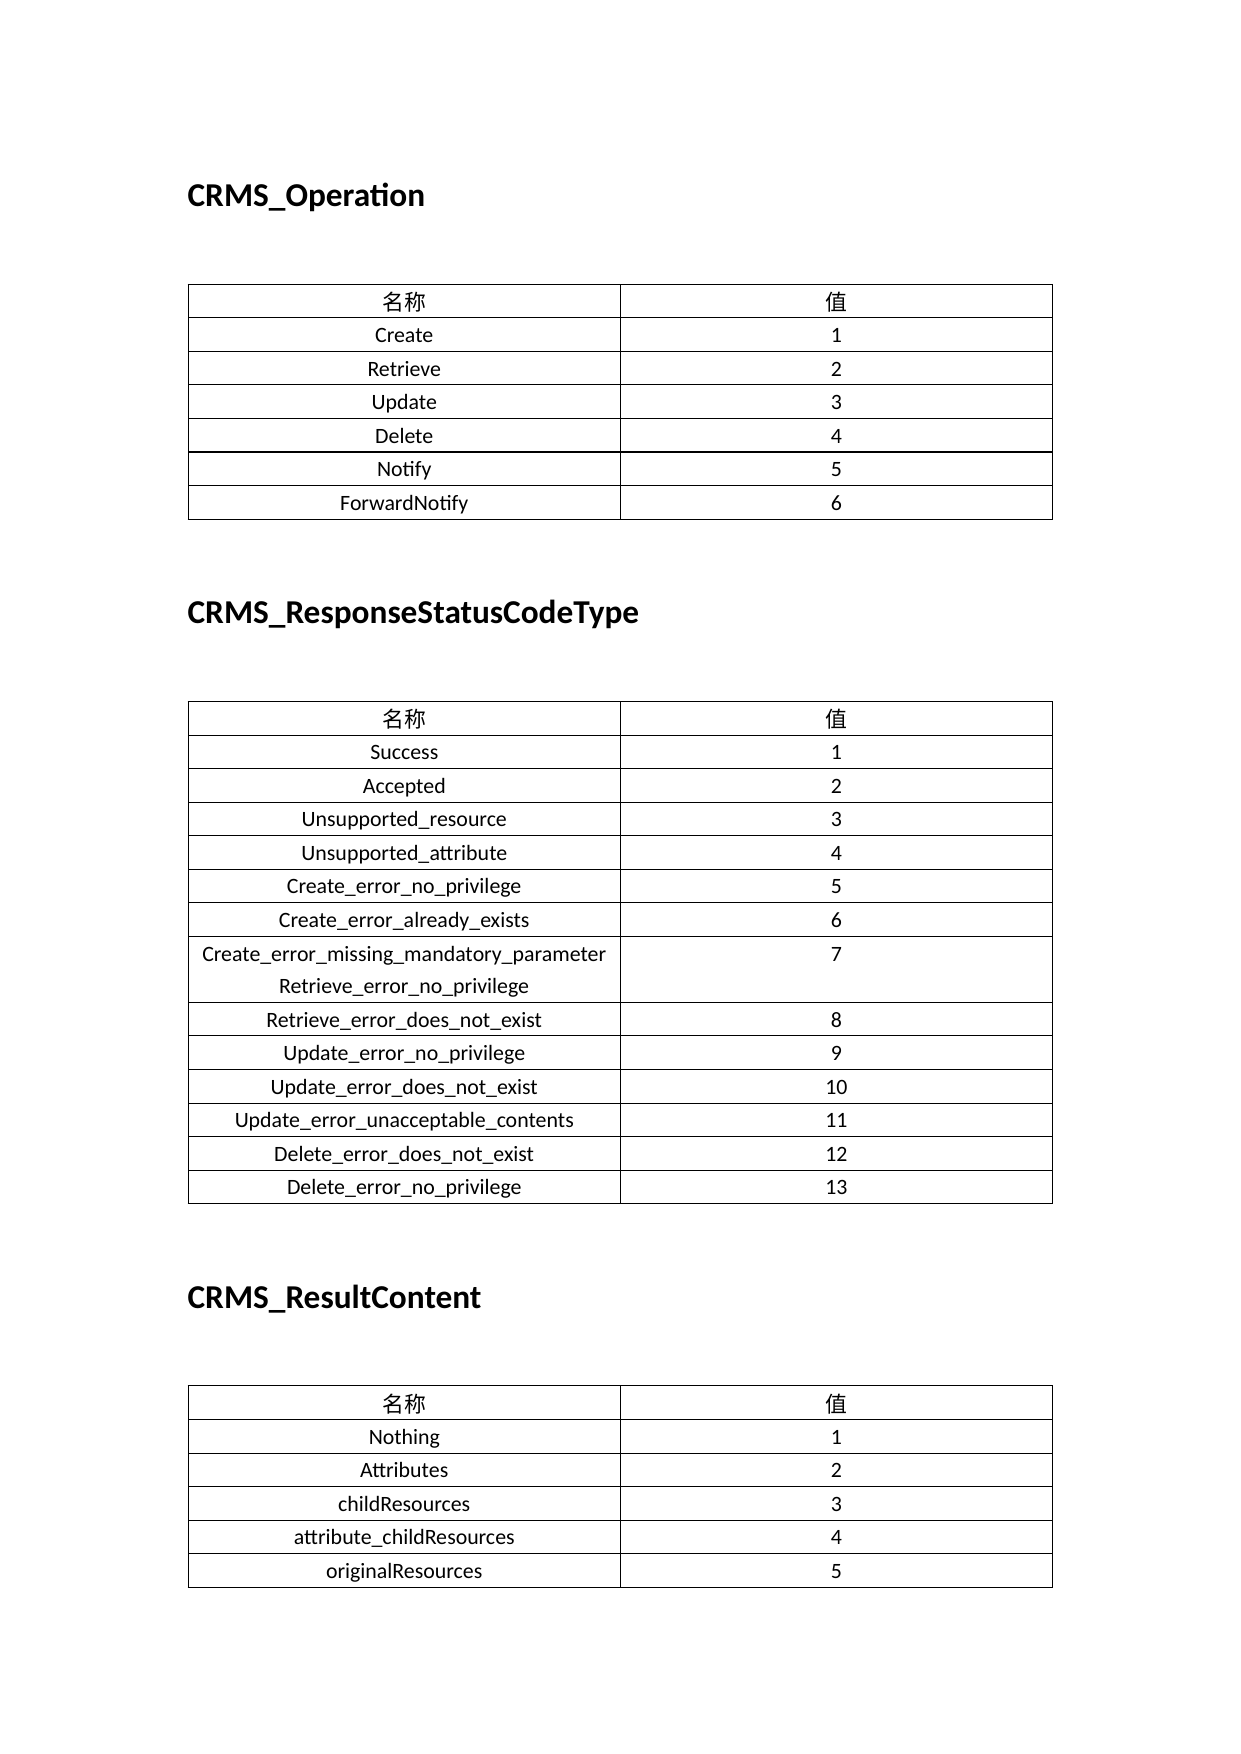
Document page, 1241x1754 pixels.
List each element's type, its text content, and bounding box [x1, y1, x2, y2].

table_cell 6 [621, 903, 1052, 936]
table_cell Retrieve_error_does_not_exist [189, 1003, 620, 1035]
table_cell originalResources [189, 1554, 620, 1587]
table_cell 3 [621, 385, 1052, 418]
table_header 名称 [189, 1386, 620, 1419]
table_cell 4 [621, 1521, 1052, 1553]
table_cell 1 [621, 318, 1052, 351]
table_cell Unsupported_resource [189, 803, 620, 835]
table_cell Retrieve [189, 352, 620, 384]
table_cell 2 [621, 1454, 1052, 1486]
table_cell ForwardNotify [189, 486, 620, 518]
table_cell childResources [189, 1487, 620, 1519]
subtitle CRMS_Operation [187, 162, 1053, 227]
table_cell 5 [621, 870, 1052, 902]
table_cell 10 [621, 1070, 1052, 1102]
table_cell 3 [621, 803, 1052, 835]
subtitle CRMS_ResultContent [187, 1264, 1053, 1329]
table_cell Nothing [189, 1420, 620, 1452]
table_cell 1 [621, 1420, 1052, 1452]
table_cell Delete_error_does_not_exist [189, 1137, 620, 1169]
table_cell Delete [189, 419, 620, 451]
table_cell 12 [621, 1137, 1052, 1169]
table_cell 13 [621, 1171, 1052, 1203]
table_cell 2 [621, 352, 1052, 384]
table_header 值 [621, 1386, 1052, 1419]
table_cell Update_error_unacceptable_contents [189, 1104, 620, 1136]
table_cell Accepted [189, 769, 620, 802]
table_cell Delete_error_no_privilege [189, 1171, 620, 1203]
table_cell 2 [621, 769, 1052, 802]
table_cell 9 [621, 1036, 1052, 1069]
table_cell Create_error_no_privilege [189, 870, 620, 902]
table_cell 1 [621, 736, 1052, 768]
table_header 名称 [189, 285, 620, 317]
table_cell Create_error_missing_mandatory_parameter Retrieve_error_no_privilege [189, 937, 620, 1002]
table_cell Unsupported_attribute [189, 836, 620, 869]
table_cell 5 [621, 453, 1052, 485]
table_cell Attributes [189, 1454, 620, 1486]
table_header 值 [621, 702, 1052, 734]
table_cell 5 [621, 1554, 1052, 1587]
table_cell attribute_childResources [189, 1521, 620, 1553]
table_cell Update_error_does_not_exist [189, 1070, 620, 1102]
table_cell Create_error_already_exists [189, 903, 620, 936]
table_cell 7 [621, 937, 1052, 1002]
table_cell 8 [621, 1003, 1052, 1035]
table_cell 4 [621, 419, 1052, 451]
table_cell Create [189, 318, 620, 351]
table_cell 6 [621, 486, 1052, 518]
subtitle CRMS_ResponseStatusCodeType [187, 579, 1053, 644]
table_cell Notify [189, 453, 620, 485]
table_cell Update_error_no_privilege [189, 1036, 620, 1069]
table_header 值 [621, 285, 1052, 317]
table_cell Success [189, 736, 620, 768]
table_cell 11 [621, 1104, 1052, 1136]
table_cell 3 [621, 1487, 1052, 1519]
table_cell Update [189, 385, 620, 418]
table_header 名称 [189, 702, 620, 734]
table_cell 4 [621, 836, 1052, 869]
